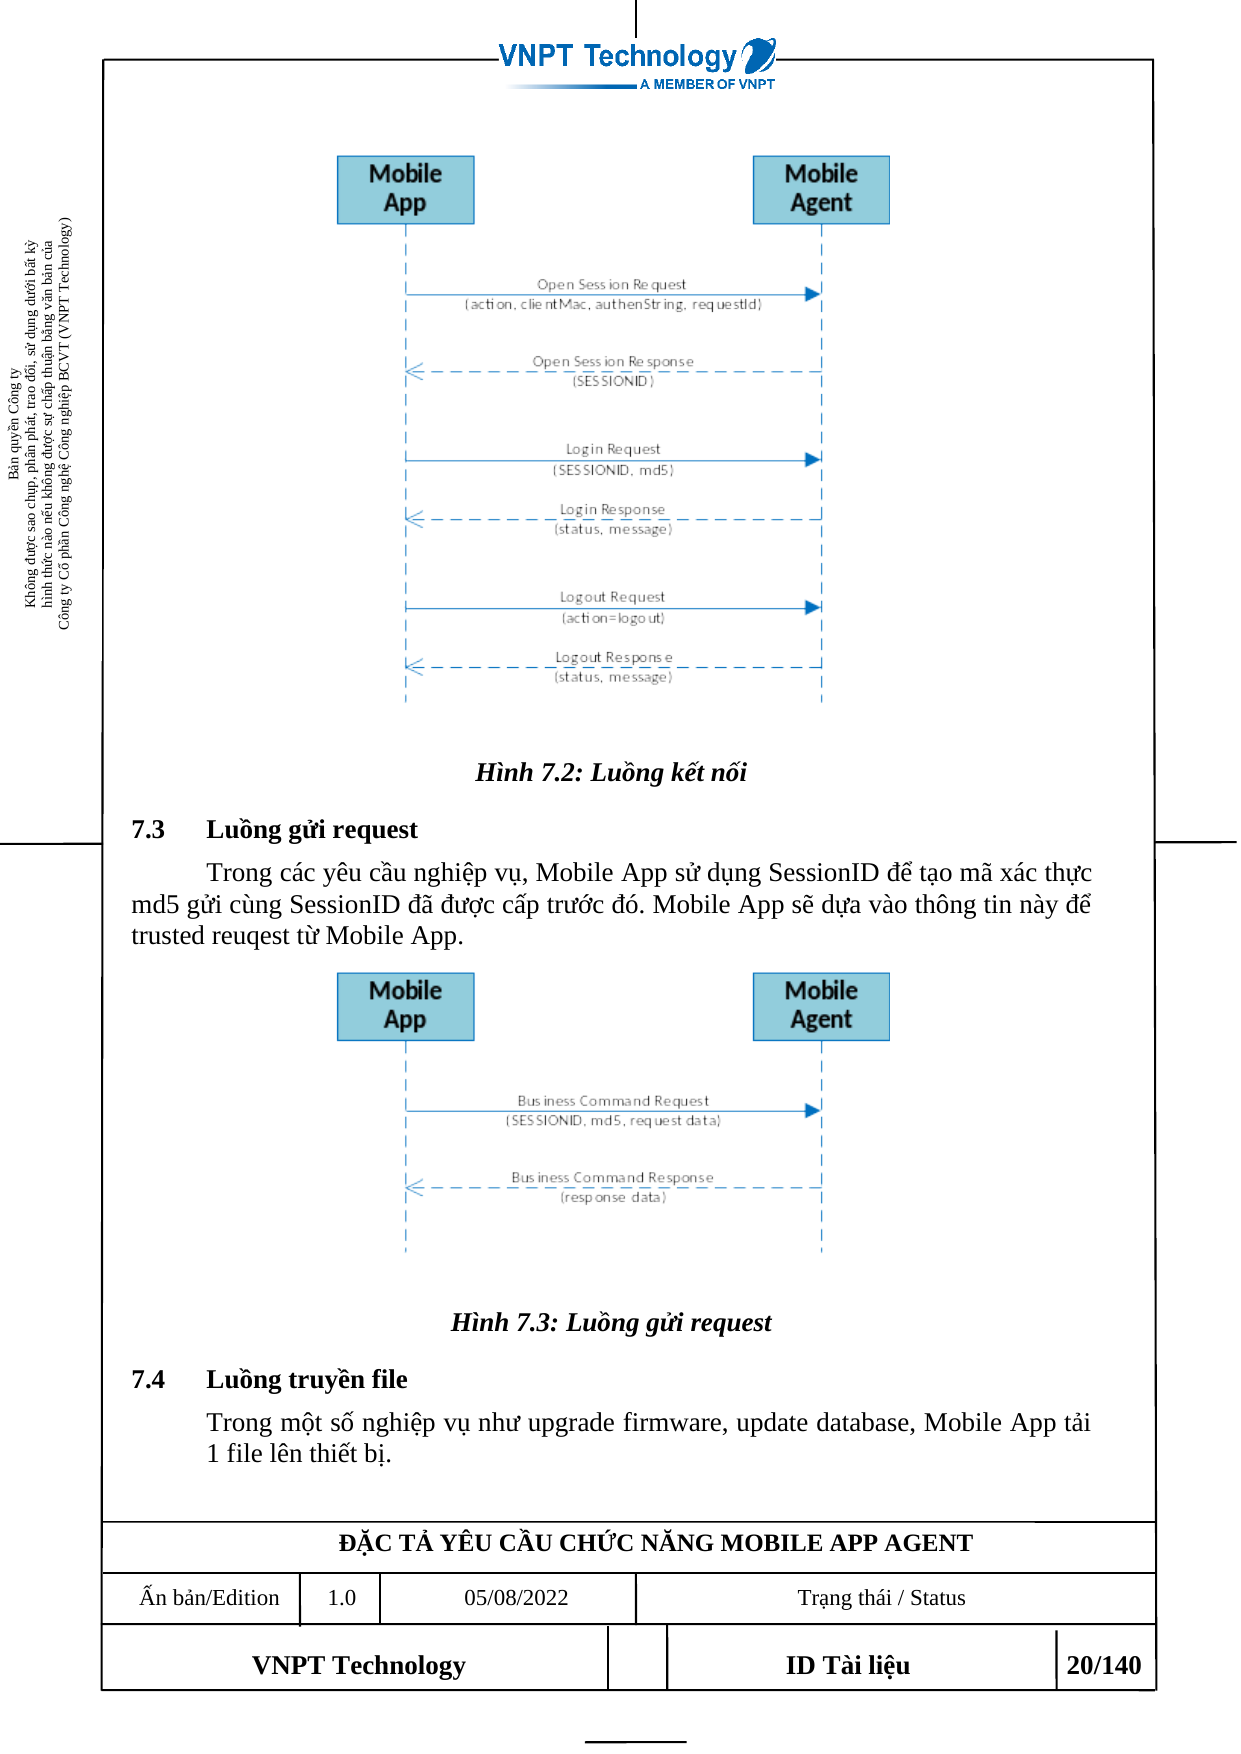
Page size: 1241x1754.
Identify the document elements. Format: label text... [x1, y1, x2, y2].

picture [498, 38, 776, 89]
text Trong các yêu cầu nghiệp vụ, Mobile App sử dụng SessionID để tạo mã xác thực md5 gửi cùng SessionID đã được cấp trước đó. Mobile App sẽ dựa vào thông tin này để trusted reuqest từ Mobile App. [131, 857, 1093, 950]
text Trong một số nghiệp vụ như upgrade firmware, update database, Mobile App tải 1 file lên thiết bị. [206, 1406, 1093, 1469]
subtitle Luồng truyền file [131, 1363, 1093, 1394]
subtitle Luồng gửi request [131, 813, 1093, 844]
